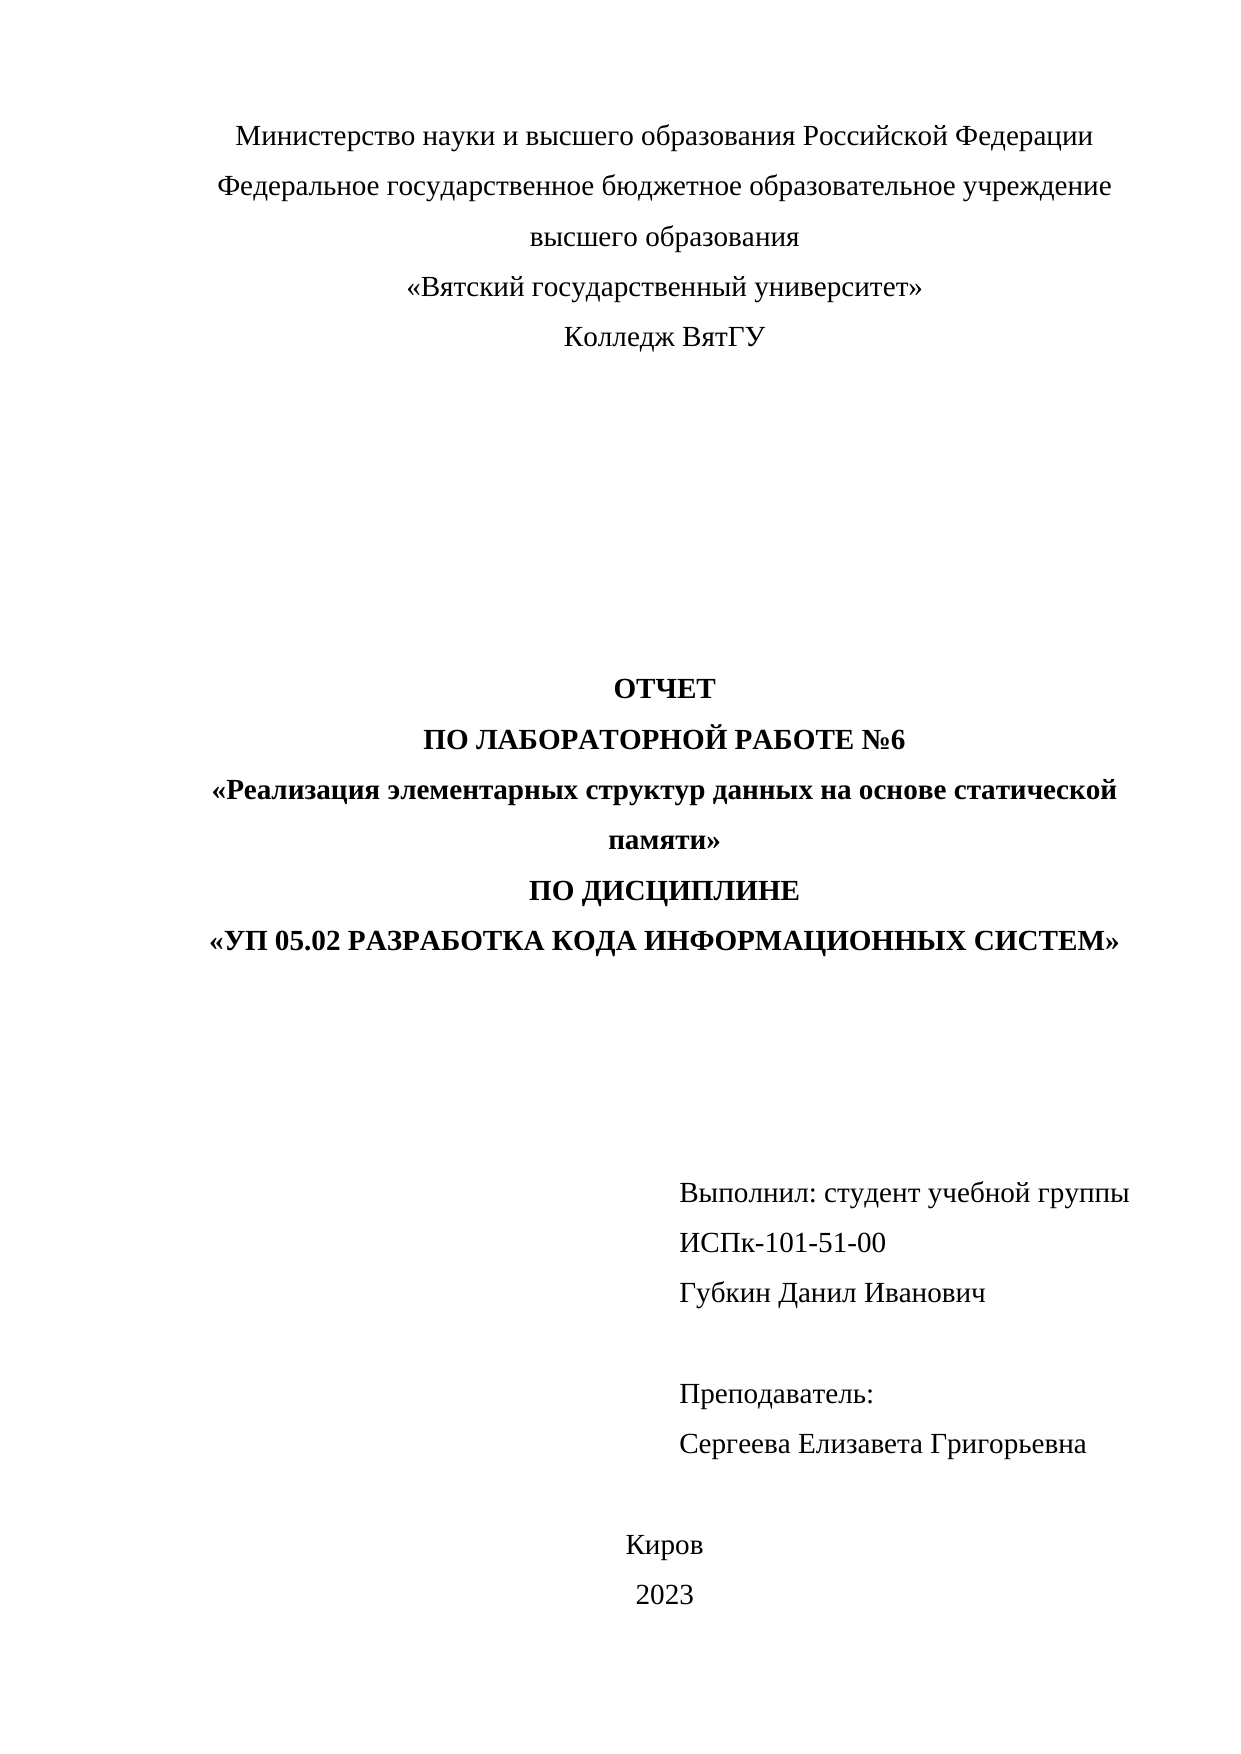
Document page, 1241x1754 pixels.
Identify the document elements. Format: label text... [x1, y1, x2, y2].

text «Вятский государственный университет» [177, 269, 1152, 303]
text Колледж ВятГУ [177, 319, 1152, 353]
text ПО ДИСЦИПЛИНЕ [177, 873, 1152, 906]
text Сергеева Елизавета Григорьевна [679, 1426, 1152, 1460]
text Федеральное государственное бюджетное образовательное учреждение [177, 168, 1152, 202]
text Губкин Данил Иванович [679, 1275, 1152, 1309]
text 2023 [177, 1577, 1152, 1611]
text Министерство науки и высшего образования Российской Федерации [177, 118, 1152, 152]
text ПО лабораторной работе №6 [177, 722, 1152, 755]
text Киров [177, 1527, 1152, 1560]
text Выполнил: студент учебной группы [679, 1175, 1152, 1208]
text Преподаватель: [679, 1376, 1152, 1409]
text высшего образования [177, 219, 1152, 252]
text «Реализация элементарных структур данных на основе статической памяти» [177, 772, 1152, 856]
text ИСПк-101-51-00 [679, 1225, 1152, 1258]
text «УП 05.02 Разработка кода информационных систем» [177, 923, 1152, 957]
text ОТЧЕТ [177, 672, 1152, 705]
